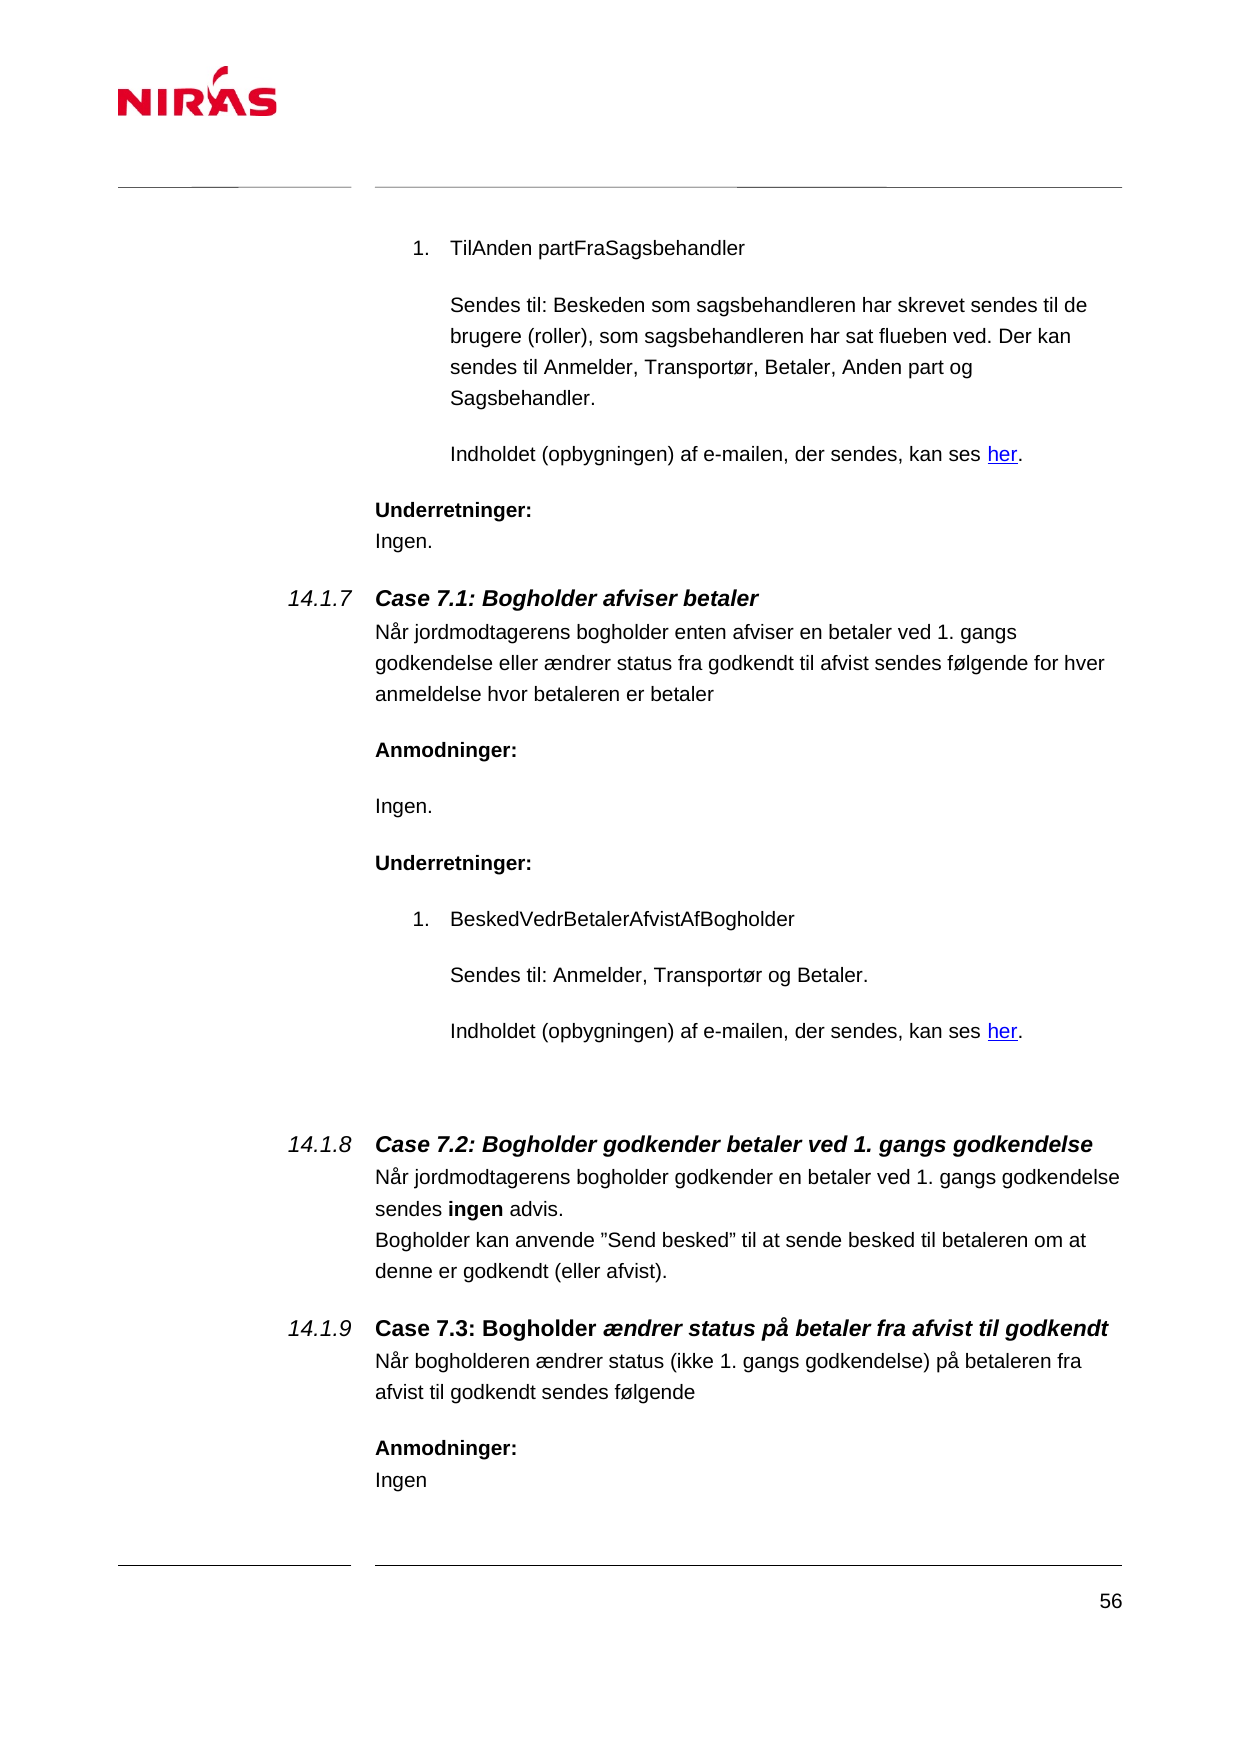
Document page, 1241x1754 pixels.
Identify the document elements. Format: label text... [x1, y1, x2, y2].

subtitle Case 7.2: Bogholder godkender betaler ved 1. gangs godkendelse [351, 1131, 1122, 1157]
text Underretninger: Ingen. [375, 498, 1122, 553]
list BeskedVedrBetalerAfvistAfBogholder [412, 906, 1122, 930]
subtitle Case 7.1: Bogholder afviser betaler [351, 585, 1122, 612]
text Sendes til: Anmelder, Transportør og Betaler. [450, 963, 1122, 987]
text Når jordmodtagerens bogholder godkender en betaler ved 1. gangs godkendelse sendes ingen advis. Bogholder kan anvende ”Send besked” til at sende besked til betaleren om at denne er godkendt (eller afvist). [375, 1165, 1122, 1283]
text Anmodninger: [375, 738, 1122, 762]
subtitle Case 7.3: Bogholder ændrer status på betaler fra afvist til godkendt [351, 1315, 1122, 1341]
text Sendes til: Beskeden som sagsbehandleren har skrevet sendes til de brugere (roller), som sagsbehandleren har sat flueben ved. Der kan sendes til Anmelder, Transportør, Betaler, Anden part og Sagsbehandler. [450, 292, 1122, 410]
picture [118, 66, 277, 116]
list TilAnden partFraSagsbehandler [412, 236, 1122, 260]
text Når jordmodtagerens bogholder enten afviser en betaler ved 1. gangs godkendelse eller ændrer status fra godkendt til afvist sendes følgende for hver anmeldelse hvor betaleren er betaler [375, 619, 1122, 706]
text Ingen. [375, 794, 1122, 818]
text Indholdet (opbygningen) af e-mailen, der sendes, kan ses her. [450, 442, 1122, 466]
text Underretninger: [375, 850, 1122, 874]
text Anmodninger: Ingen [375, 1436, 1122, 1491]
text Når bogholderen ændrer status (ikke 1. gangs godkendelse) på betaleren fra afvist til godkendt sendes følgende [375, 1349, 1122, 1404]
text Indholdet (opbygningen) af e-mailen, der sendes, kan ses her. [450, 1019, 1122, 1043]
